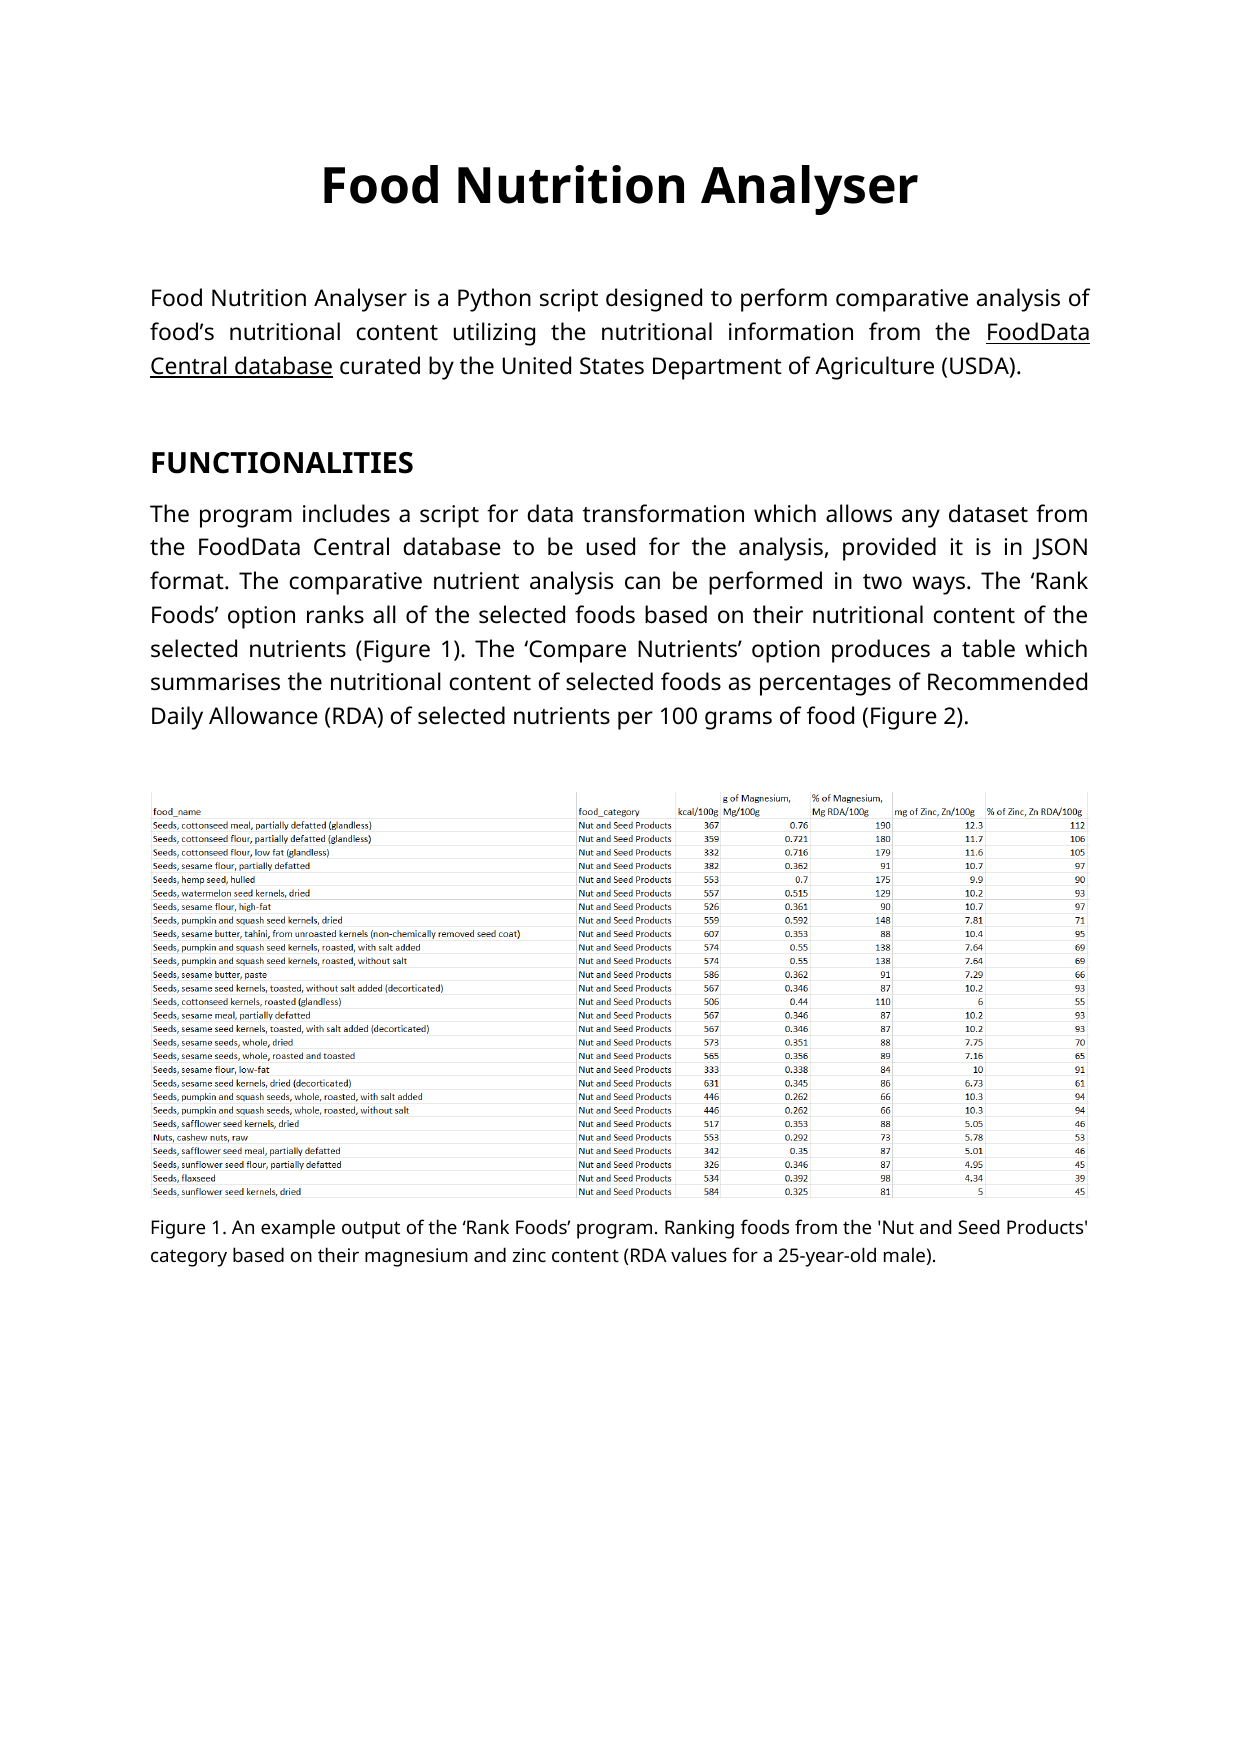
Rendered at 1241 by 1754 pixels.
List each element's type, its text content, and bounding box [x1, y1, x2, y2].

text Food Nutrition Analyser is a Python script designed to perform comparative analysis of food’s nutritional content utilizing the nutritional information from the FoodData Central database curated by the United States Department of Agriculture (USDA). [150, 282, 1090, 381]
text Figure 1. An example output of the ‘Rank Foods’ program. Ranking foods from the 'Nut and Seed Products' category based on their magnesium and zinc content (RDA values for a 25-year-old male). [150, 1198, 1090, 1267]
text FUNCTIONALITIES [150, 442, 1090, 482]
text Food Nutrition Analyser [150, 150, 1090, 218]
picture [150, 792, 1090, 1198]
text The program includes a script for data transformation which allows any dataset from the FoodData Central database to be used for the analysis, provided it is in JSON format. The comparative nutrient analysis can be performed in two ways. The ‘Rank Foods’ option ranks all of the selected foods based on their nutritional content of the selected nutrients (Figure 1). The ‘Compare Nutrients’ option produces a table which summarises the nutritional content of selected foods as percentages of Recommended Daily Allowance (RDA) of selected nutrients per 100 grams of food (Figure 2). [150, 498, 1090, 731]
